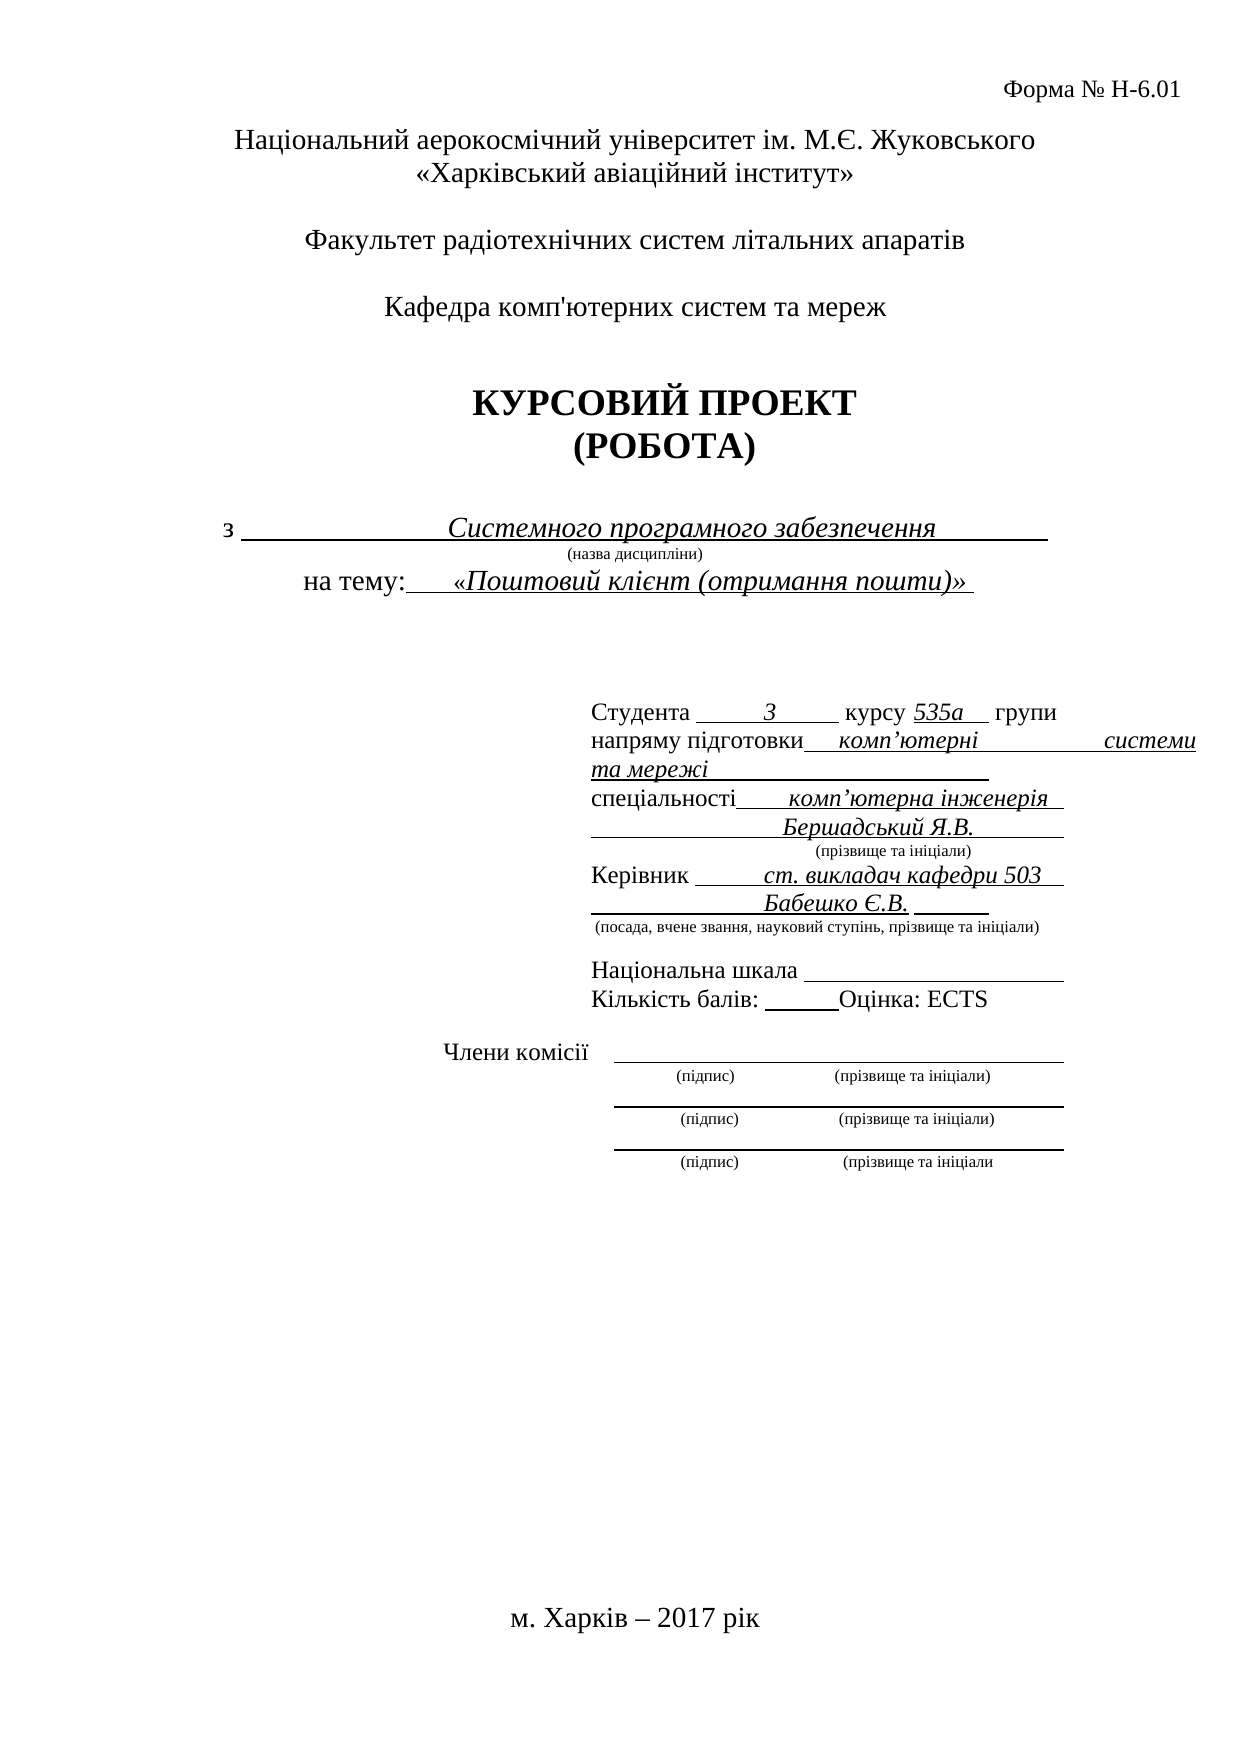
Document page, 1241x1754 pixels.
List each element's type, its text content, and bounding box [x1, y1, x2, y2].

text Члени комісії [443, 1037, 1196, 1066]
text Студента 3 курсу 535а групи [591, 697, 1196, 726]
text Кафедра комп'ютерних систем та мереж [89, 289, 1181, 323]
text Керівник ст. викладач кафедри 503 [591, 860, 1196, 888]
text Бершадський Я.В. [591, 812, 1196, 841]
text спеціальності комп’ютерна інженерія [591, 783, 1196, 812]
text з Системного програмного забезпечення [89, 510, 1181, 543]
text КУРСОВИЙ ПРОЕКТ [89, 381, 1181, 424]
text Факультет радіотехнічних систем літальних апаратів [89, 222, 1181, 256]
text (підпис) (прізвище та ініціали [89, 1152, 1196, 1171]
text Національна шкала [591, 956, 1196, 984]
text «Харківський авіаційний інститут» [89, 155, 1181, 189]
text м. Харків – 2017 рік [89, 1600, 1181, 1633]
text Національний аерокосмічний університет ім. М.Є. Жуковського [89, 122, 1181, 155]
text Бабешко Є.В. [591, 888, 1196, 917]
text (посада, вчене звання, науковий ступінь, прізвище та ініціали) [591, 917, 1196, 936]
text (підпис) (прізвище та ініціали) [89, 1109, 1196, 1128]
text (назва дисципліни) [89, 543, 1181, 563]
text Кількість балів: Оцінка: ECTS [591, 984, 1196, 1013]
text (прізвище та ініціали) [591, 841, 1196, 860]
text на тему: «Поштовий клієнт (отримання пошти)» [89, 563, 1181, 596]
text (підпис) (прізвище та ініціали) [89, 1066, 1196, 1085]
text напряму підготовки комп’ютерні системи та мережі [591, 726, 1196, 783]
text Форма № Н-6.01 [620, 74, 1181, 103]
text (РОБОТА) [89, 424, 1181, 467]
